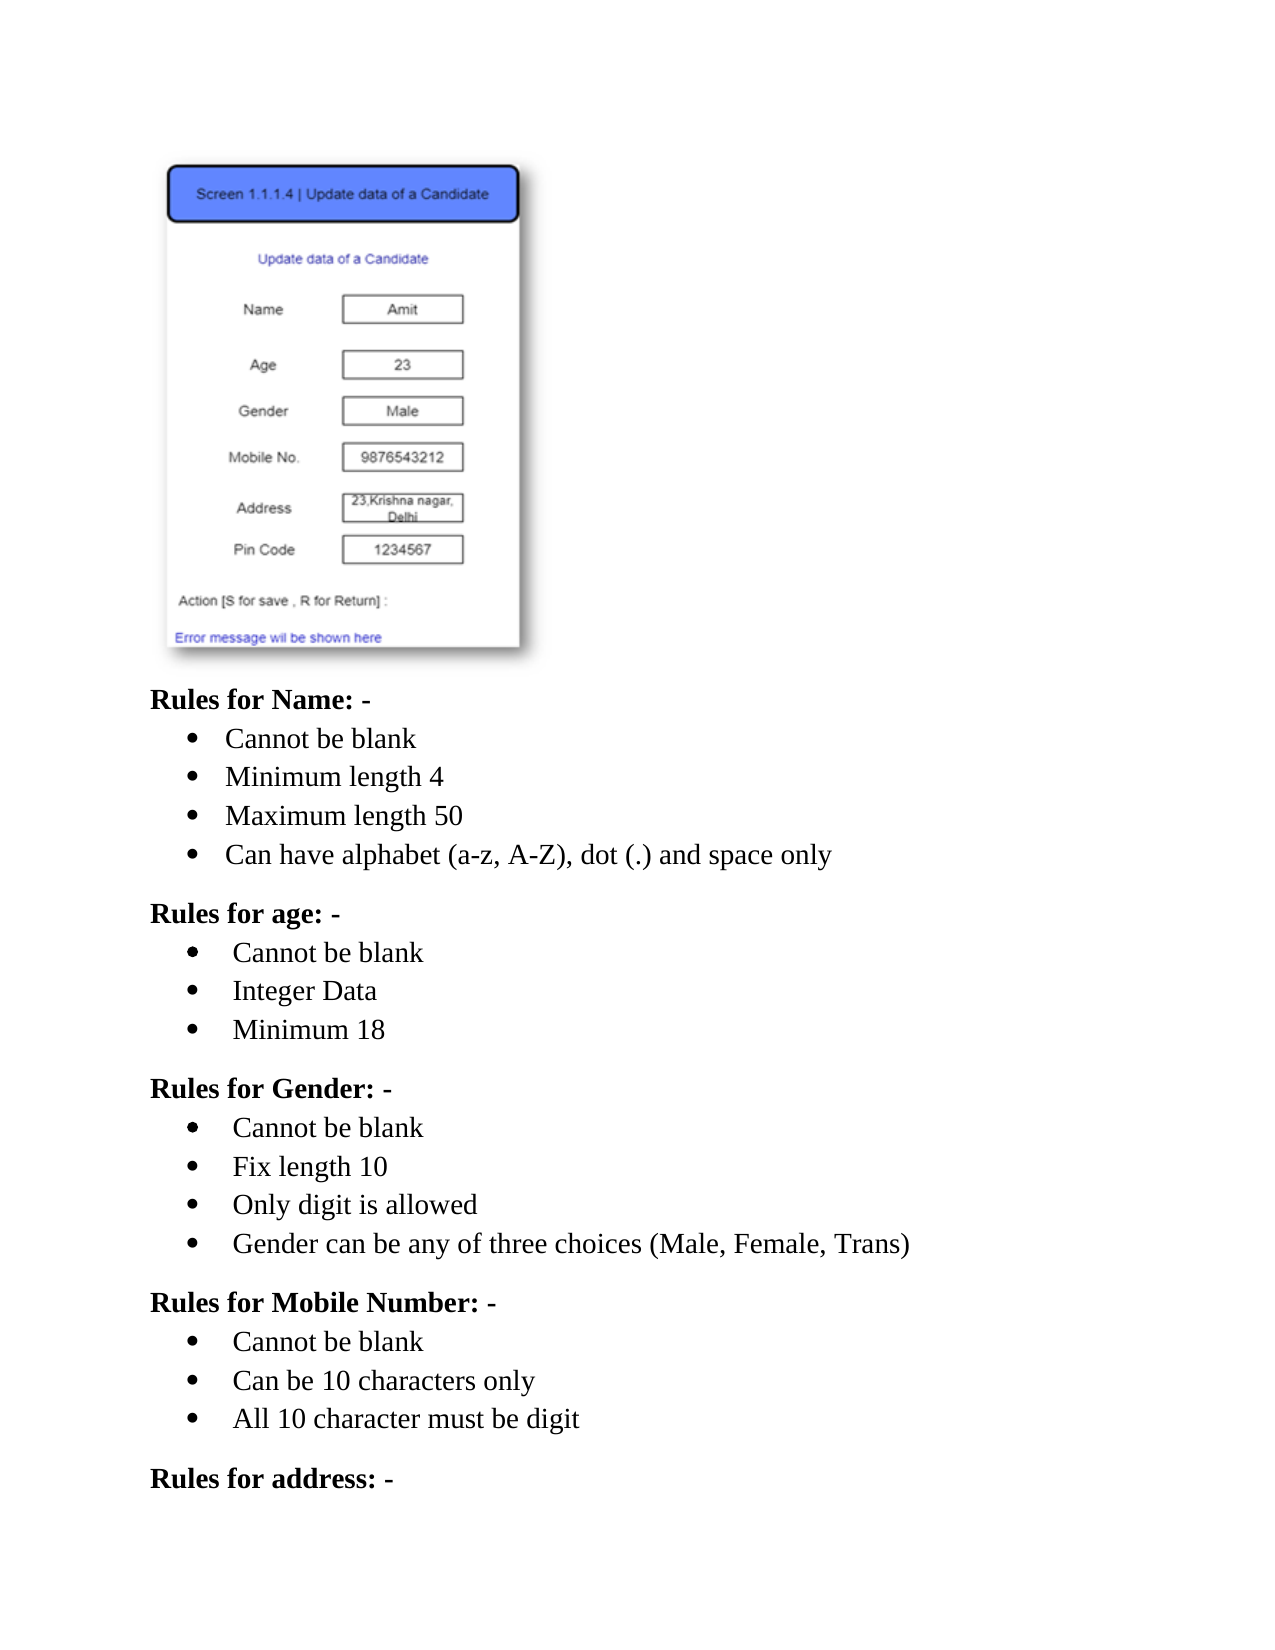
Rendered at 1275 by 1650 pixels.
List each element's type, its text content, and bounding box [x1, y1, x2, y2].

list Only digit is allowed [187, 1187, 1125, 1221]
text Rules for Name: - [150, 682, 1125, 716]
list Minimum length 4 [187, 759, 1125, 793]
text Rules for address: - [150, 1461, 1125, 1494]
text Rules for Mobile Number: - [150, 1286, 1125, 1319]
list Minimum 18 [187, 1012, 1125, 1046]
list Cannot be blank [187, 1324, 1125, 1358]
list Cannot be blank [187, 1110, 1125, 1144]
list Maximum length 50 [187, 798, 1125, 832]
list Cannot be blank [187, 721, 1125, 754]
list Can be 10 characters only [187, 1363, 1125, 1396]
list All 10 character must be digit [187, 1401, 1125, 1435]
list Fix length 10 [187, 1149, 1125, 1182]
list Gender can be any of three choices (Male, Female, Trans) [187, 1226, 1125, 1260]
list Can have alphabet (a-z, A-Z), dot (.) and space only [187, 837, 1125, 870]
picture [150, 150, 554, 679]
text Rules for age: - [150, 896, 1125, 930]
list Cannot be blank [187, 935, 1125, 968]
list Integer Data [187, 973, 1125, 1007]
text Rules for Gender: - [150, 1072, 1125, 1105]
